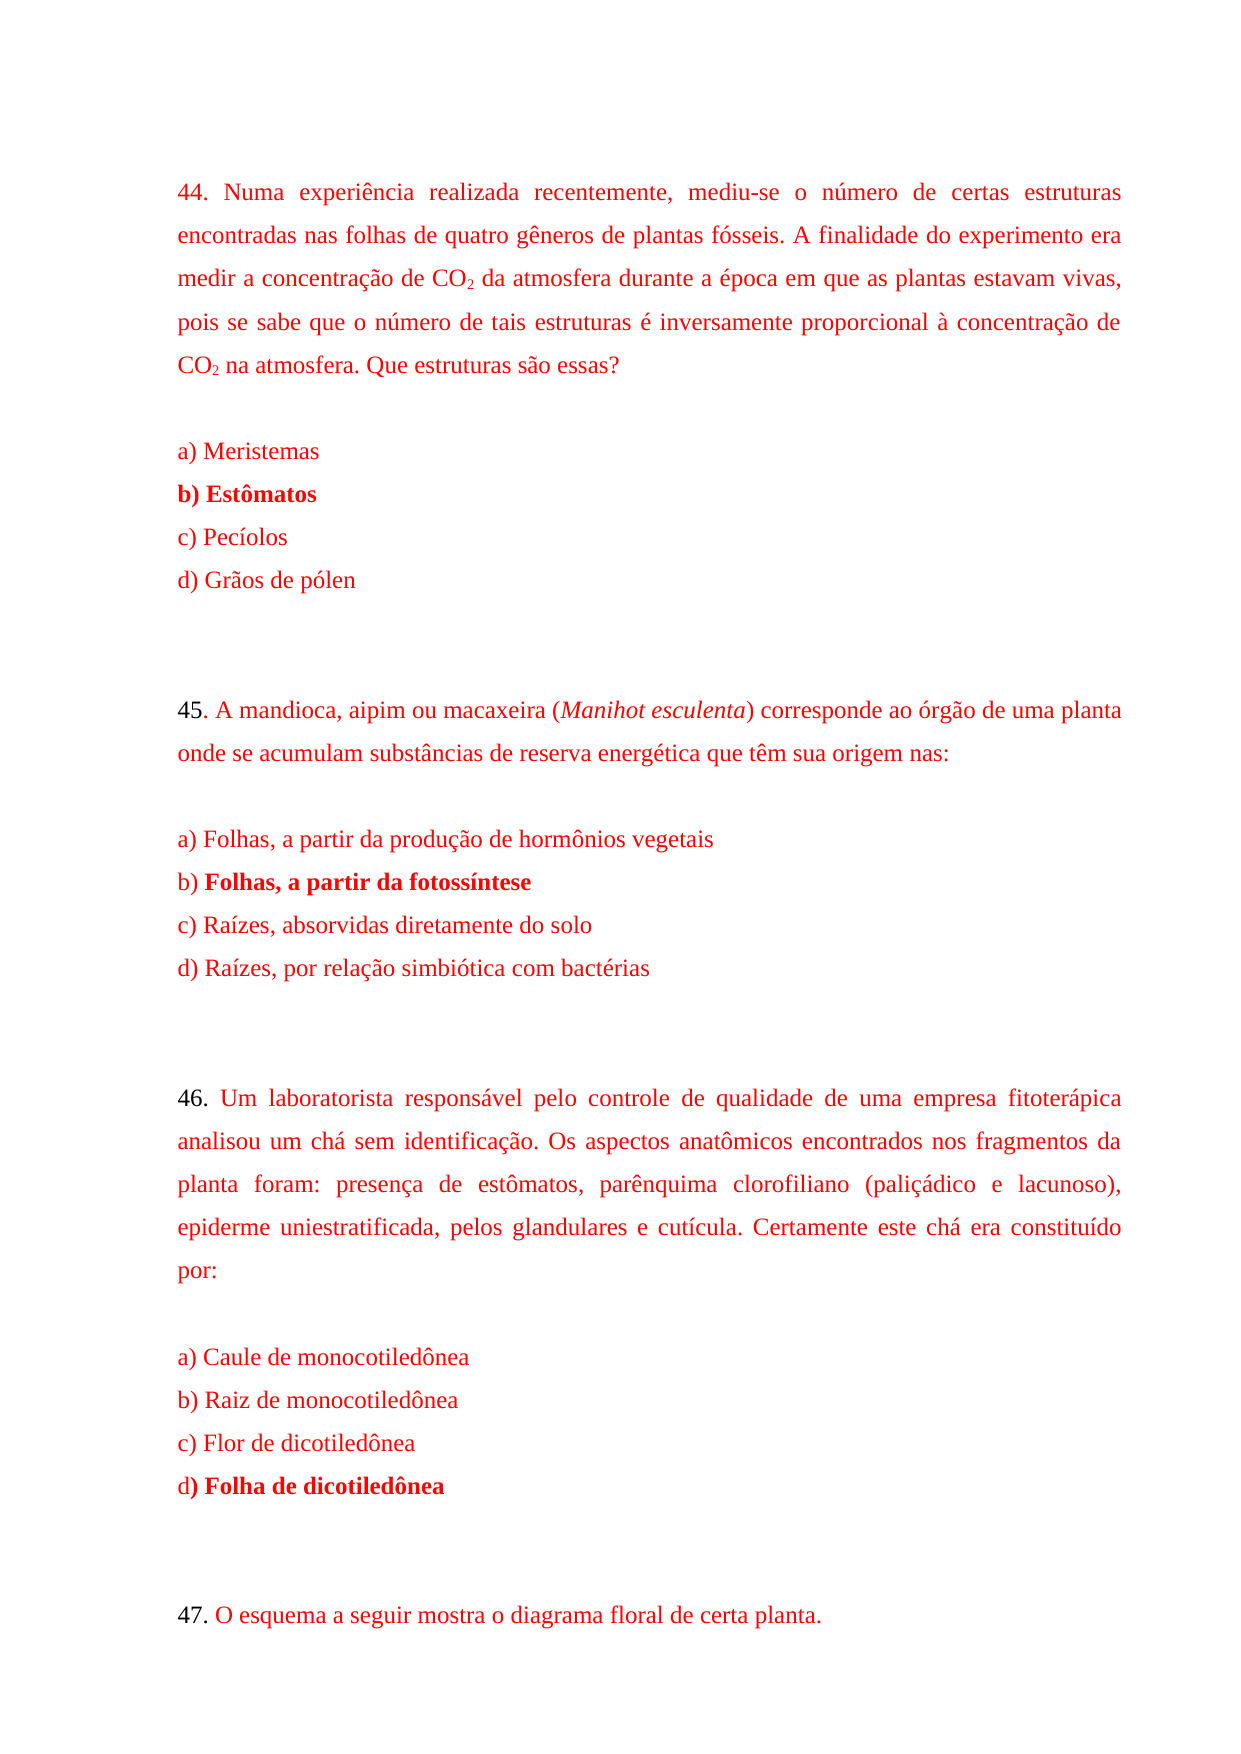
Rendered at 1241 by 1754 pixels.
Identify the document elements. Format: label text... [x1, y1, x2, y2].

text b) Raiz de monocotiledônea [177, 1385, 1122, 1413]
text 46. Um laboratorista responsável pelo controle de qualidade de uma empresa fitoterápica analisou um chá sem identificação. Os aspectos anatômicos encontrados nos fragmentos da planta foram: presença de estômatos, parênquima clorofiliano (paliçádico e lacunoso), epiderme uniestratificada, pelos glandulares e cutícula. Certamente este chá era constituído por: [177, 1083, 1122, 1284]
text b) Estômatos [177, 479, 1122, 508]
text d) Folha de dicotiledônea [177, 1471, 1122, 1500]
text d) Raízes, por relação simbiótica com bactérias [177, 953, 1122, 982]
text a) Caule de monocotiledônea [177, 1342, 1122, 1370]
text c) Raízes, absorvidas diretamente do solo [177, 910, 1122, 939]
text 45. A mandioca, aipim ou macaxeira (Manihot esculenta) corresponde ao órgão de uma planta onde se acumulam substâncias de reserva energética que têm sua origem nas: [177, 695, 1122, 767]
text 44. Numa experiência realizada recentemente, mediu-se o número de certas estruturas encontradas nas folhas de quatro gêneros de plantas fósseis. A finalidade do experimento era medir a concentração de CO2 da atmosfera durante a época em que as plantas estavam vivas, pois se sabe que o número de tais estruturas é inversamente proporcional à concentração de CO2 na atmosfera. Que estruturas são essas? [177, 177, 1122, 378]
text c) Flor de dicotiledônea [177, 1428, 1122, 1457]
text a) Folhas, a partir da produção de hormônios vegetais [177, 824, 1122, 853]
text 47. O esquema a seguir mostra o diagrama floral de certa planta. [177, 1600, 1122, 1629]
text c) Pecíolos [177, 522, 1122, 551]
text b) Folhas, a partir da fotossíntese [177, 867, 1122, 896]
text a) Meristemas [177, 436, 1122, 465]
text d) Grãos de pólen [177, 565, 1122, 594]
